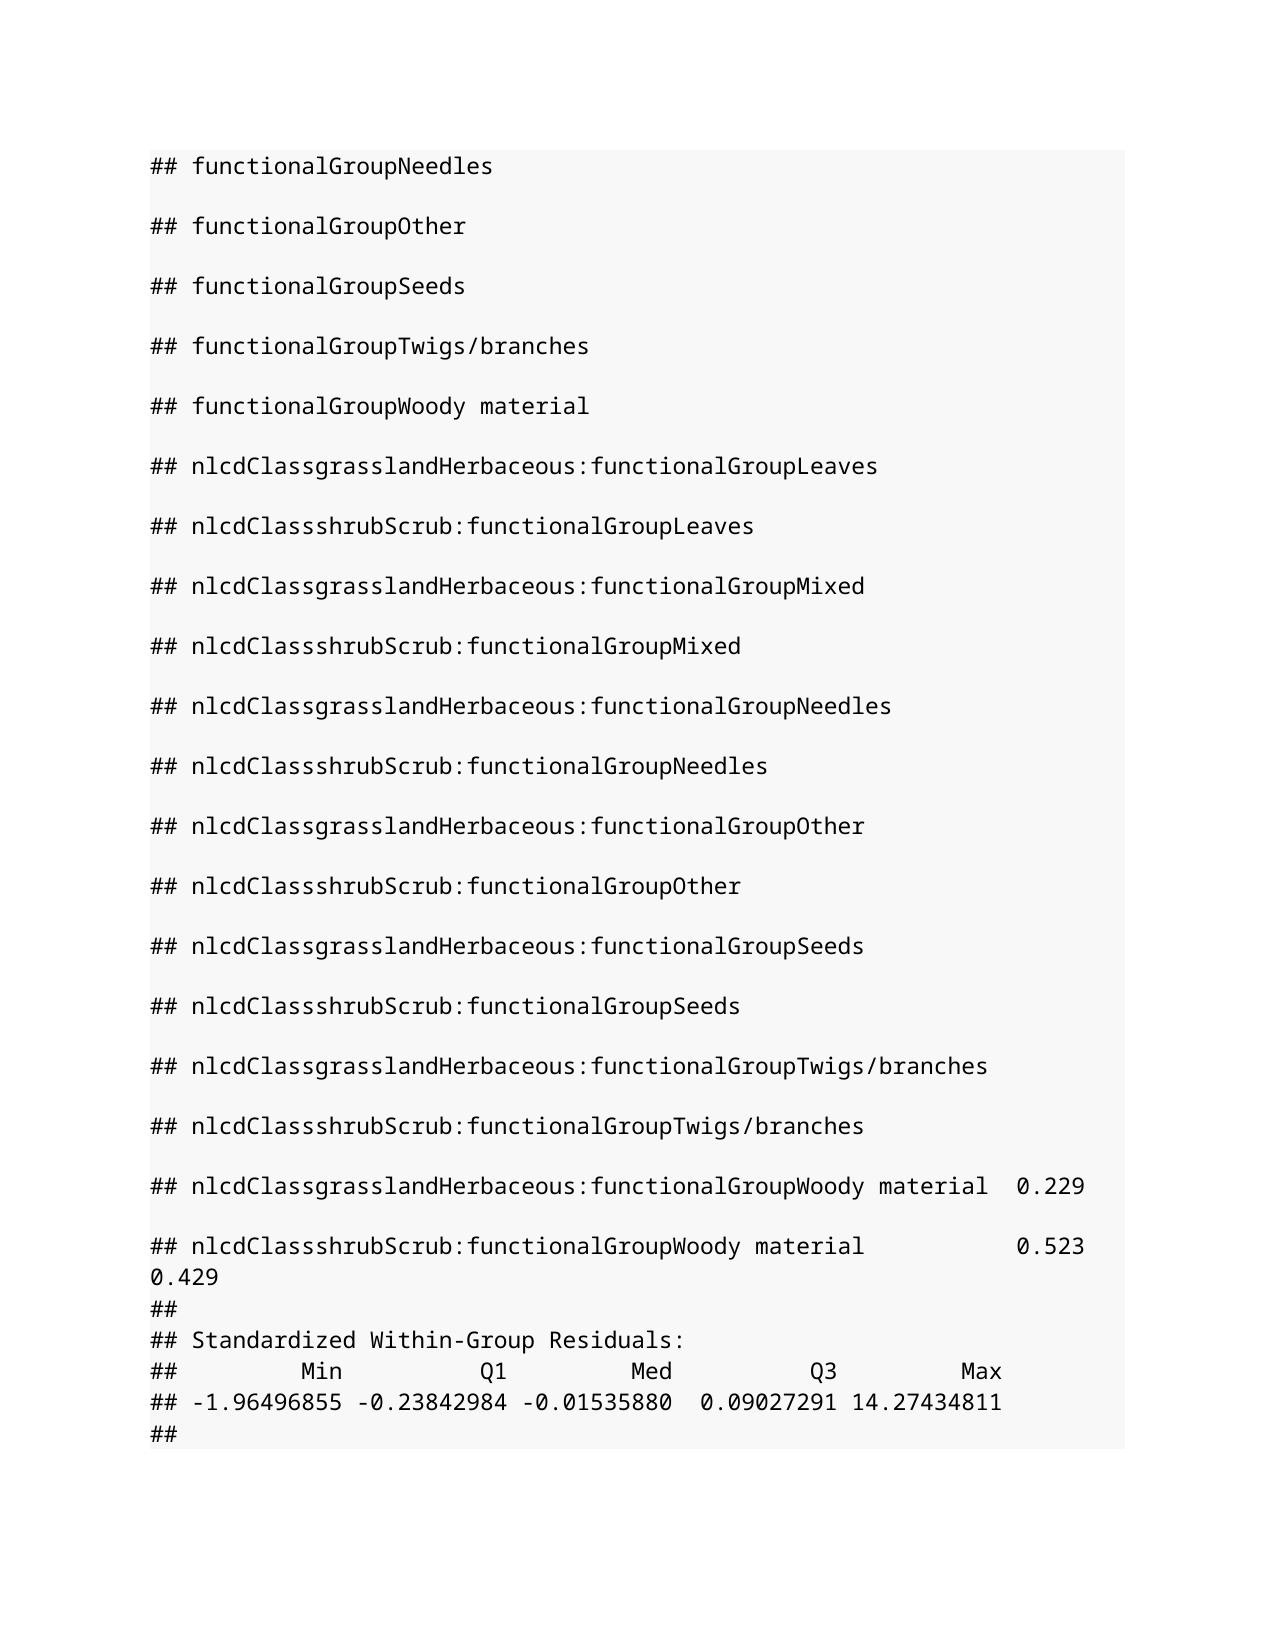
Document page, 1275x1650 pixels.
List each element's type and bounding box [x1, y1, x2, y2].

text [150, 150, 1125, 1449]
